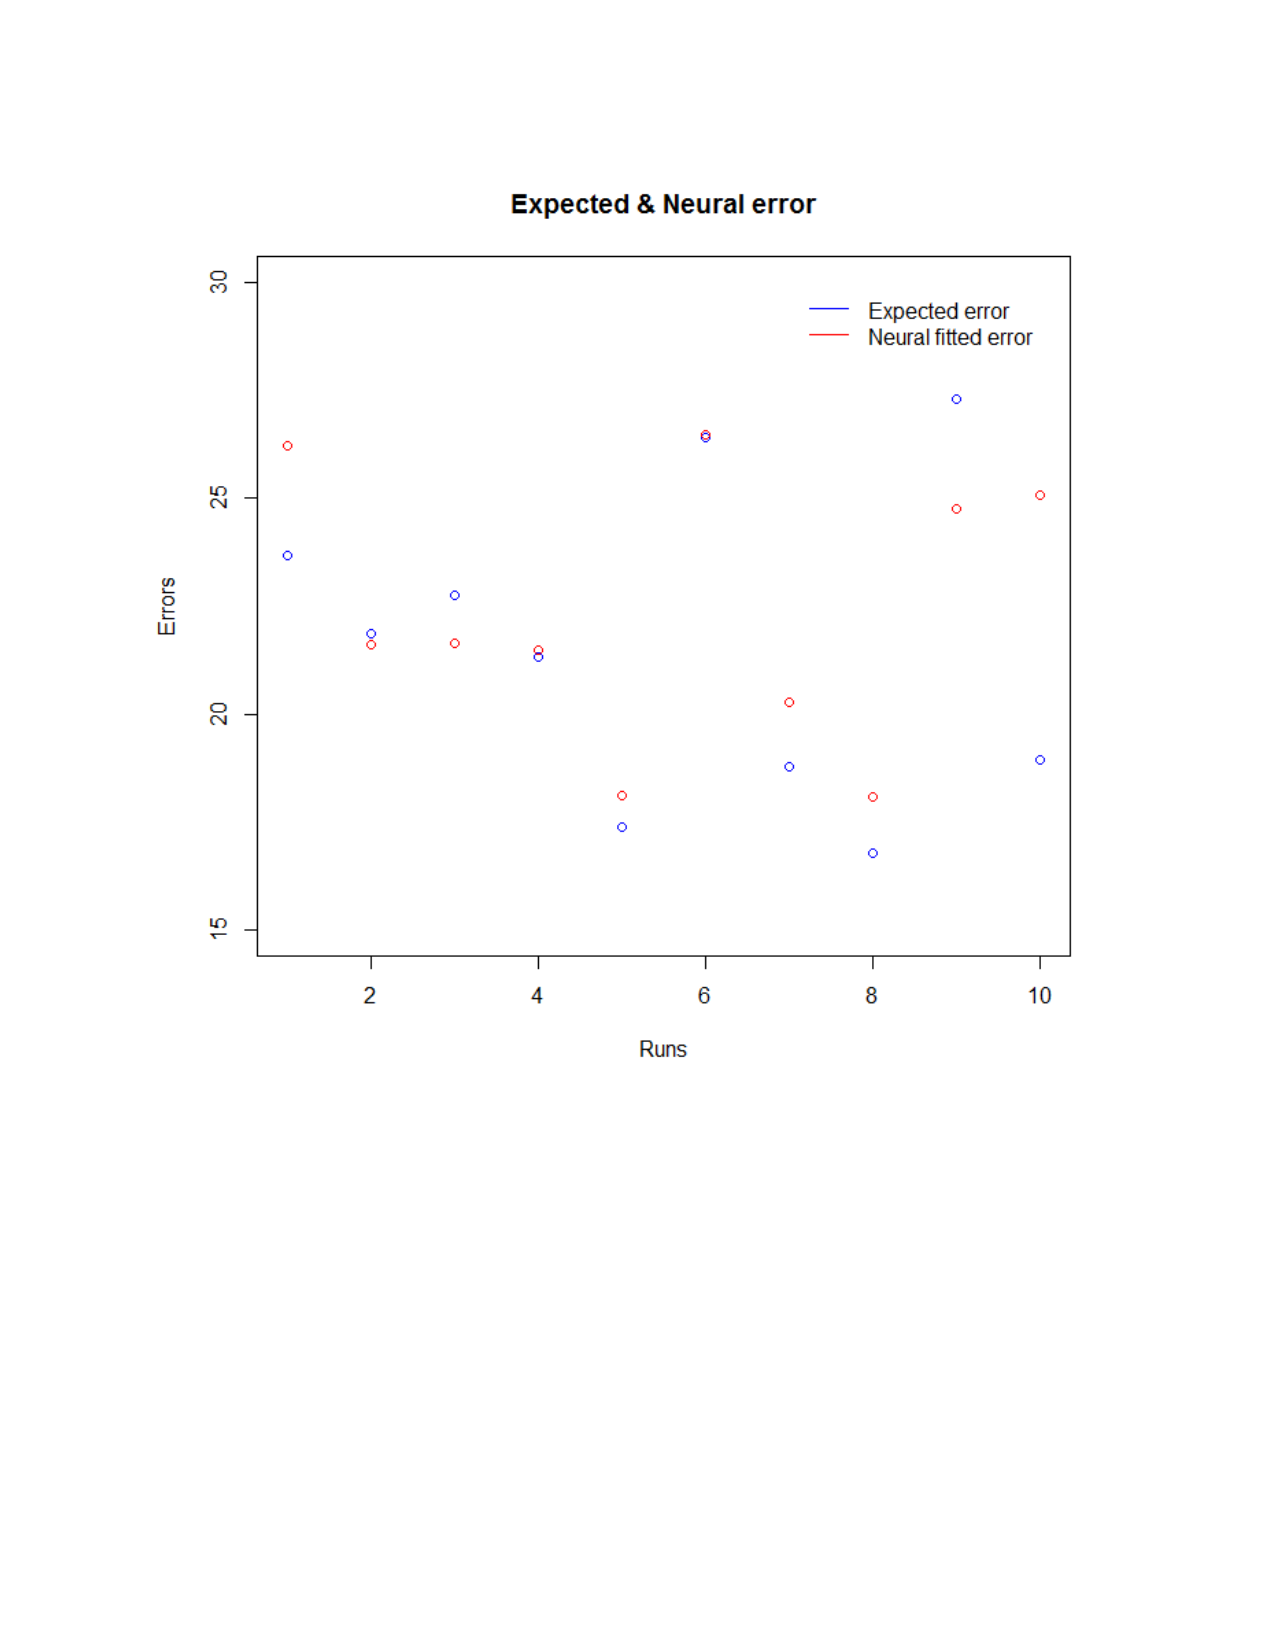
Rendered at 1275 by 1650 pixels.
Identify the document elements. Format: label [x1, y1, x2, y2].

picture [150, 150, 1125, 1090]
